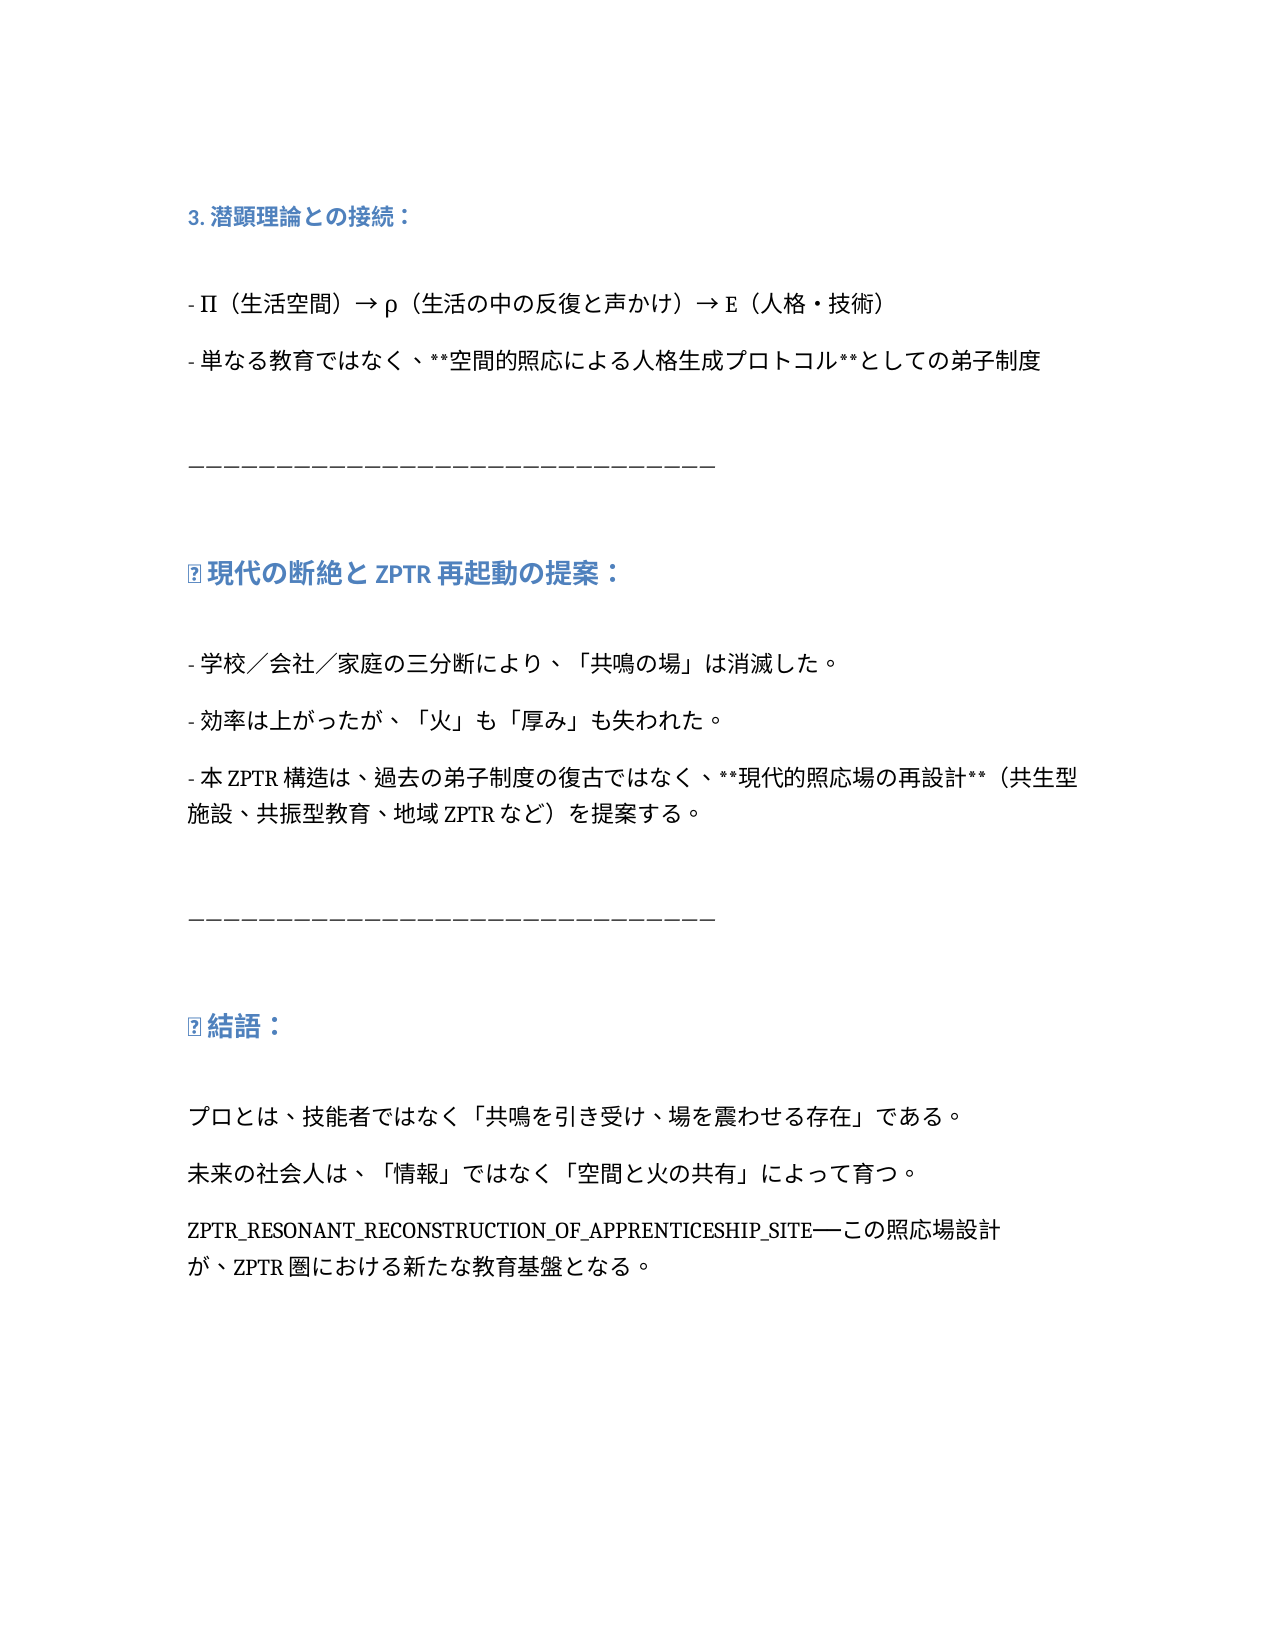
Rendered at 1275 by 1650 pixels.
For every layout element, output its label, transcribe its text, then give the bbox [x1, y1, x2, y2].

text プロとは、技能者ではなく「共鳴を引き受け、場を震わせる存在」である。 [187, 1101, 1087, 1132]
text ZPTR_RESONANT_RECONSTRUCTION_OF_APPRENTICESHIP_SITE──この照応場設計が、ZPTR圏における新たな教育基盤となる。 [187, 1214, 1087, 1282]
subtitle 💡 現代の断絶とZPTR再起動の提案： [187, 555, 1087, 592]
text 未来の社会人は、「情報」ではなく「空間と火の共有」によって育つ。 [187, 1158, 1087, 1189]
text - 学校／会社／家庭の三分断により、「共鳴の場」は消滅した。 [187, 648, 1087, 679]
text - 効率は上がったが、「火」も「厚み」も失われた。 [187, 705, 1087, 736]
text ―――――――――――――――――――――――――――――― [187, 905, 1087, 932]
text - Π（生活空間）→ ρ（生活の中の反復と声かけ）→ E（人格・技術） [187, 288, 1087, 319]
text ―――――――――――――――――――――――――――――― [187, 453, 1087, 479]
text - 本ZPTR構造は、過去の弟子制度の復古ではなく、**現代的照応場の再設計**（共生型施設、共振型教育、地域ZPTRなど）を提案する。 [187, 762, 1087, 829]
subtitle 🌀 結語： [187, 1007, 1087, 1044]
text - 単なる教育ではなく、**空間的照応による人格生成プロトコル**としての弟子制度 [187, 345, 1087, 376]
subtitle 3. 潜顕理論との接続： [187, 201, 1087, 232]
